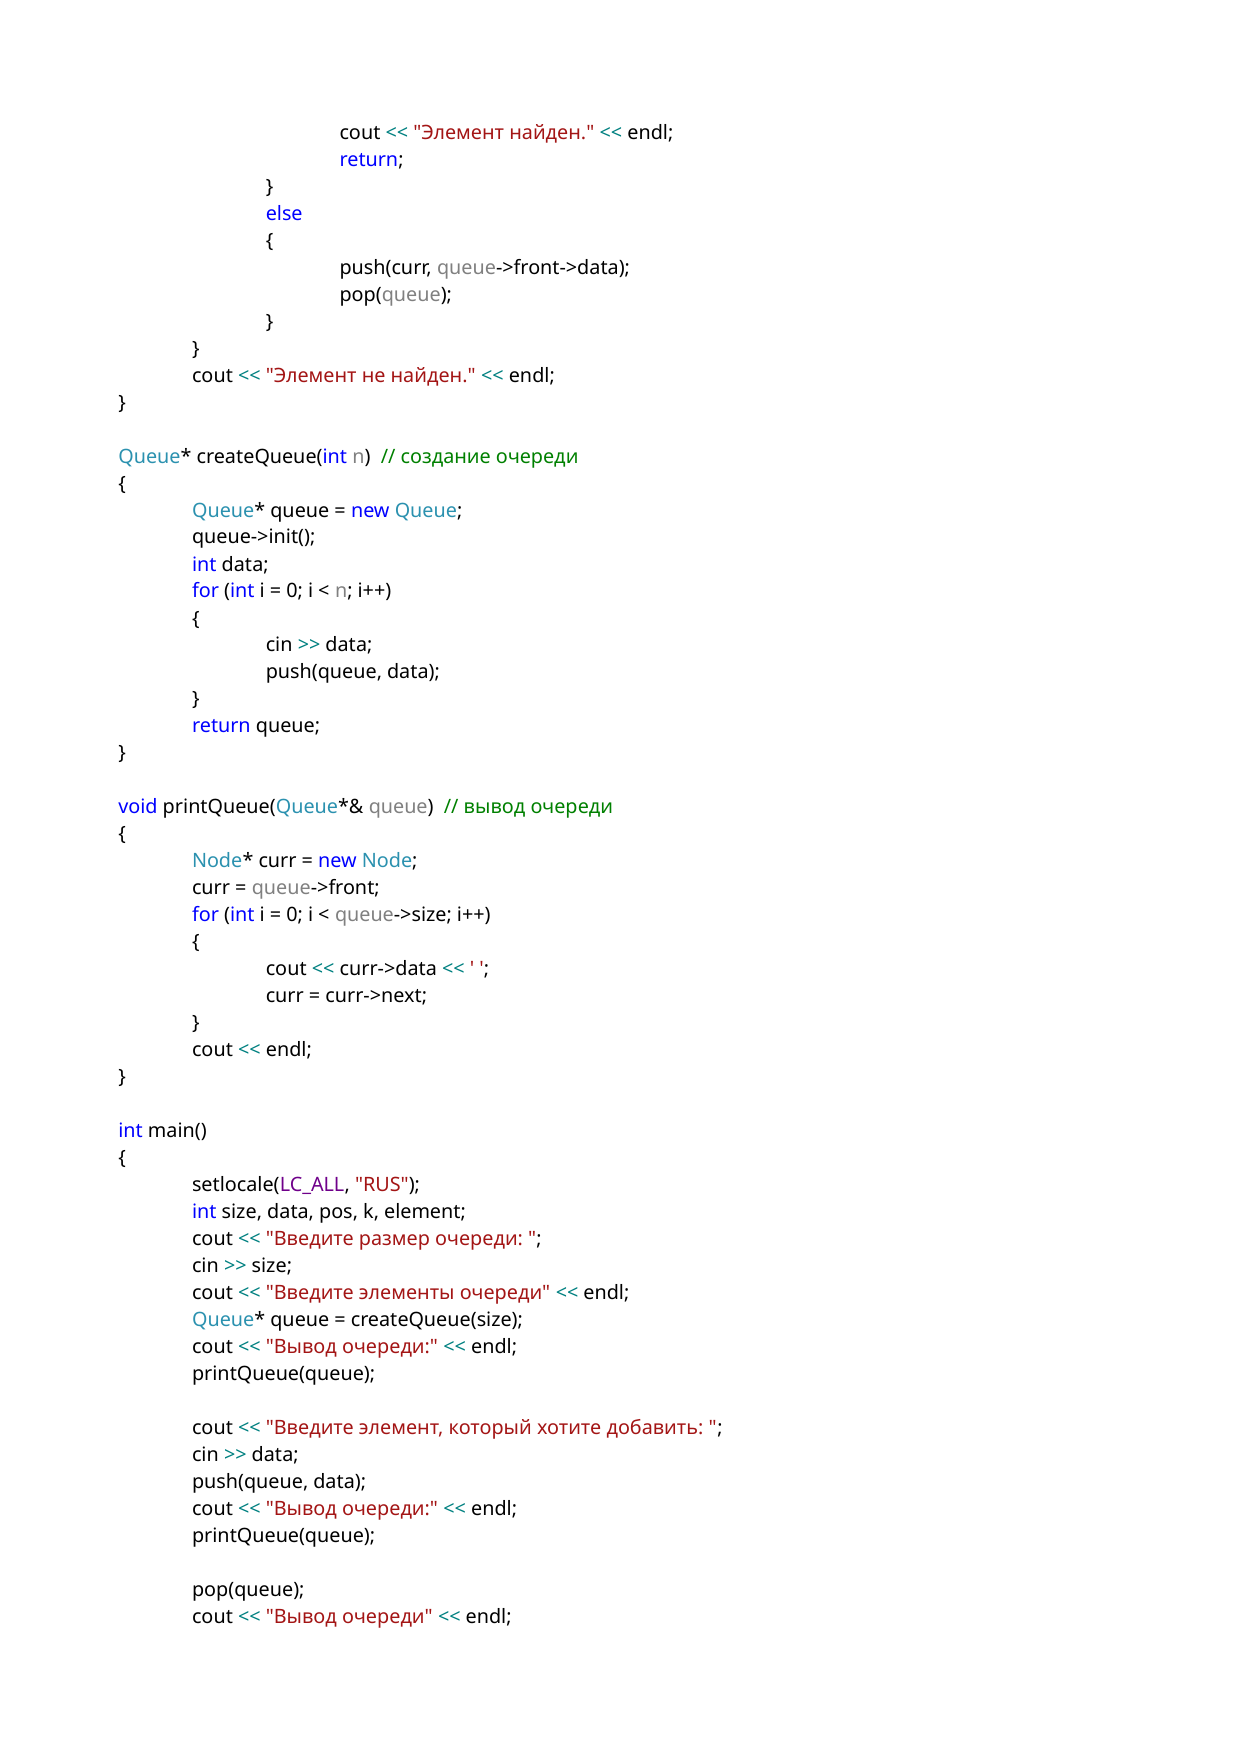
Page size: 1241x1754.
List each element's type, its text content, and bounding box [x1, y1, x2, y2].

text cout << "Введите элемент, который хотите добавить: "; [118, 1413, 1122, 1440]
text push(curr, queue->front->data); [118, 253, 1122, 280]
text pop(queue); [118, 280, 1122, 307]
text } [118, 388, 1122, 415]
text for (int i = 0; i < queue->size; i++) [118, 901, 1122, 927]
text int main() [118, 1116, 1122, 1143]
text cout << "Введите элементы очереди" << endl; [118, 1278, 1122, 1305]
text pop(queue); [118, 1575, 1122, 1602]
text } [118, 685, 1122, 712]
text } [118, 172, 1122, 199]
text { [118, 1143, 1122, 1170]
text printQueue(queue); [118, 1521, 1122, 1548]
text else [118, 199, 1122, 226]
text cout << "Введите размер очереди: "; [118, 1224, 1122, 1251]
text queue->init(); [118, 523, 1122, 550]
text Queue* queue = new Queue; [118, 496, 1122, 523]
text Queue* createQueue(int n) // создание очереди [118, 442, 1122, 469]
text for (int i = 0; i < n; i++) [118, 577, 1122, 604]
text } [118, 334, 1122, 361]
text } [118, 1008, 1122, 1035]
text int size, data, pos, k, element; [118, 1197, 1122, 1224]
text { [118, 226, 1122, 253]
text curr = queue->front; [118, 873, 1122, 901]
text cout << "Элемент найден." << endl; [118, 118, 1122, 145]
text void printQueue(Queue*& queue) // вывод очереди [118, 793, 1122, 819]
text Node* curr = new Node; [118, 847, 1122, 873]
text } [118, 739, 1122, 766]
text { [118, 604, 1122, 631]
text cin >> data; [118, 631, 1122, 658]
text { [118, 469, 1122, 496]
text return; [118, 145, 1122, 172]
text } [118, 1062, 1122, 1089]
text int data; [118, 550, 1122, 577]
text return queue; [118, 712, 1122, 739]
text cout << endl; [118, 1035, 1122, 1062]
text } [118, 307, 1122, 334]
text cout << "Вывод очереди:" << endl; [118, 1332, 1122, 1359]
text cin >> data; [118, 1440, 1122, 1467]
text cout << "Вывод очереди" << endl; [118, 1602, 1122, 1629]
text curr = curr->next; [118, 981, 1122, 1008]
text cout << curr->data << ' '; [118, 954, 1122, 981]
text setlocale(LC_ALL, "RUS"); [118, 1170, 1122, 1197]
text printQueue(queue); [118, 1359, 1122, 1386]
text { [118, 927, 1122, 954]
text push(queue, data); [118, 1467, 1122, 1494]
text { [118, 819, 1122, 847]
text Queue* queue = createQueue(size); [118, 1305, 1122, 1332]
text cout << "Вывод очереди:" << endl; [118, 1494, 1122, 1521]
text cin >> size; [118, 1251, 1122, 1278]
text push(queue, data); [118, 658, 1122, 685]
text cout << "Элемент не найден." << endl; [118, 361, 1122, 388]
